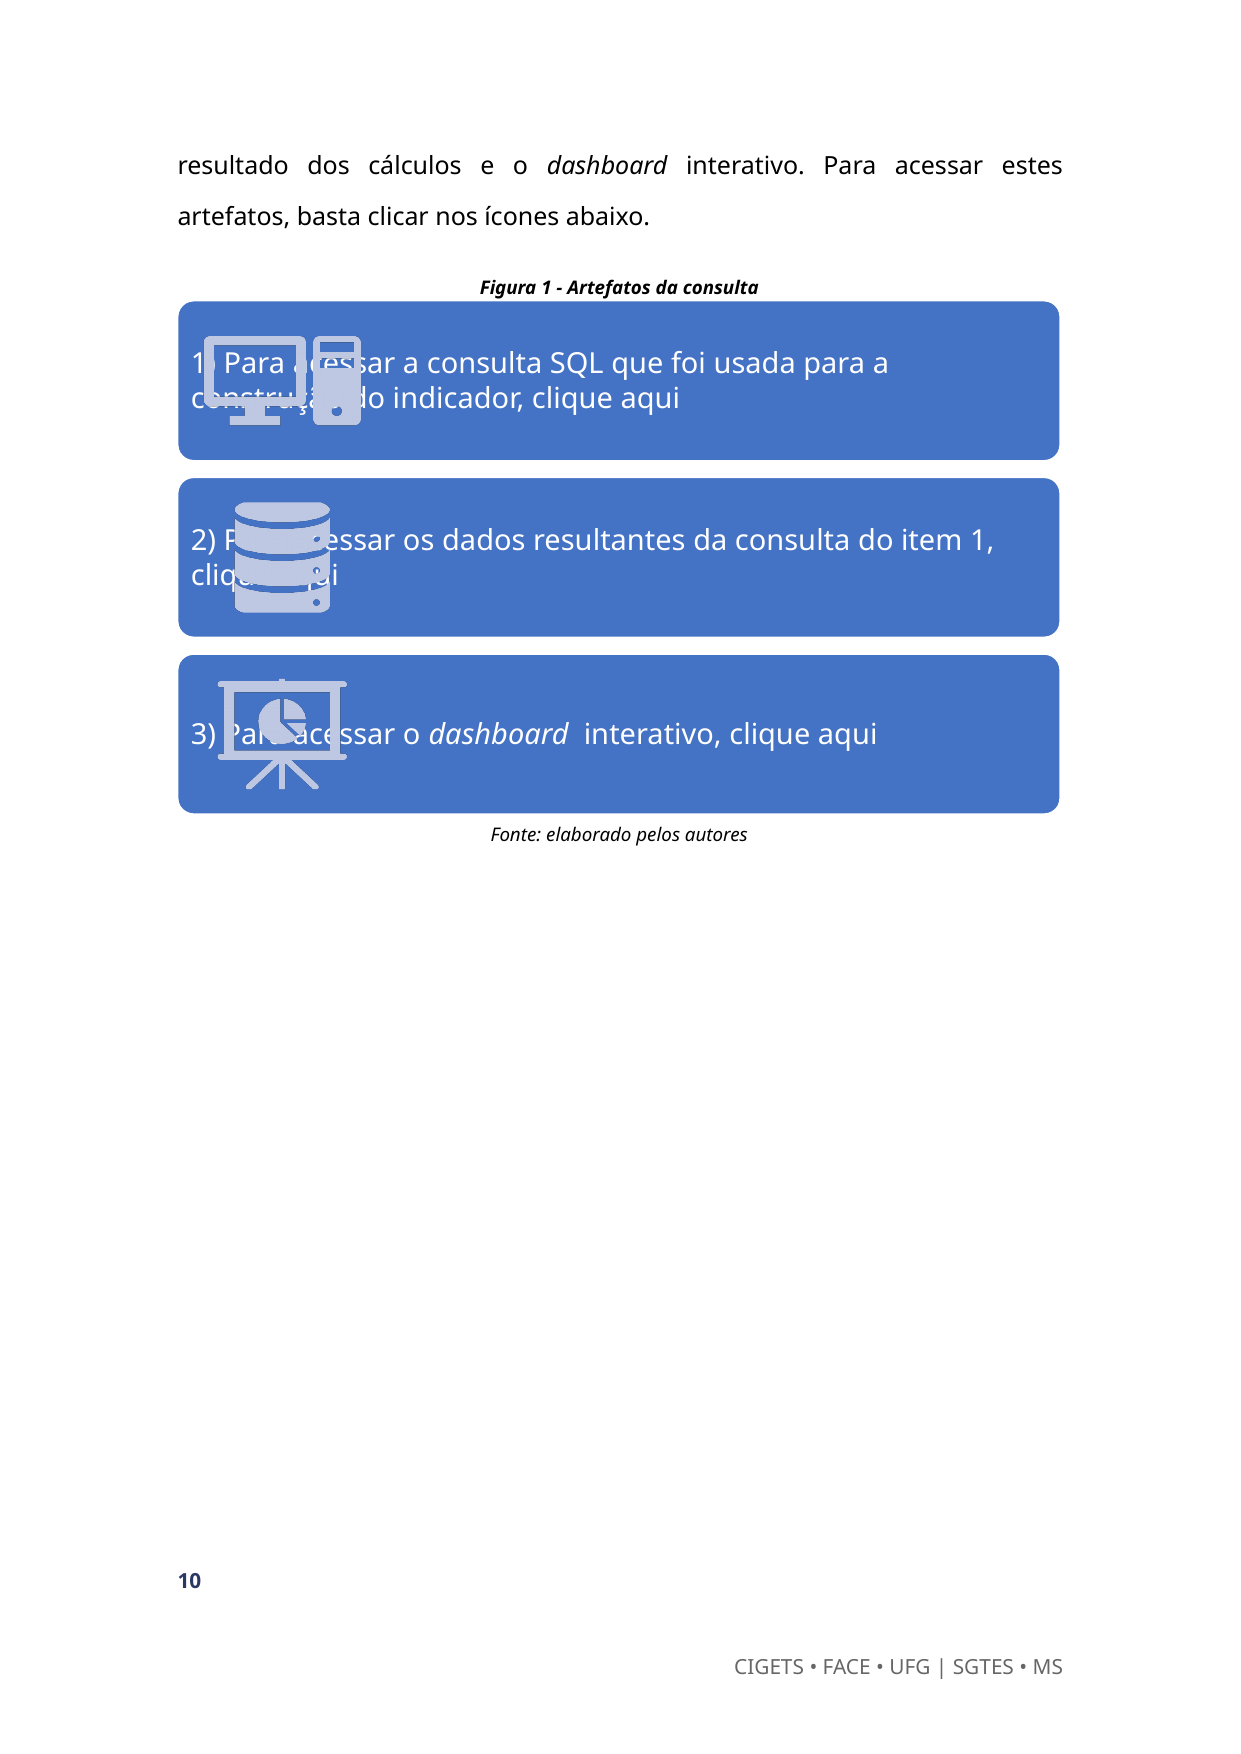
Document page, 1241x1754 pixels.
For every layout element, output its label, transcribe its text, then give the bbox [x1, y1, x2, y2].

text Figura 1 - Artefatos da consulta [177, 275, 1063, 300]
picture [200, 502, 364, 613]
list Fonte: elaborado pelos autores [177, 821, 1063, 847]
picture [200, 325, 364, 436]
picture [200, 678, 364, 790]
